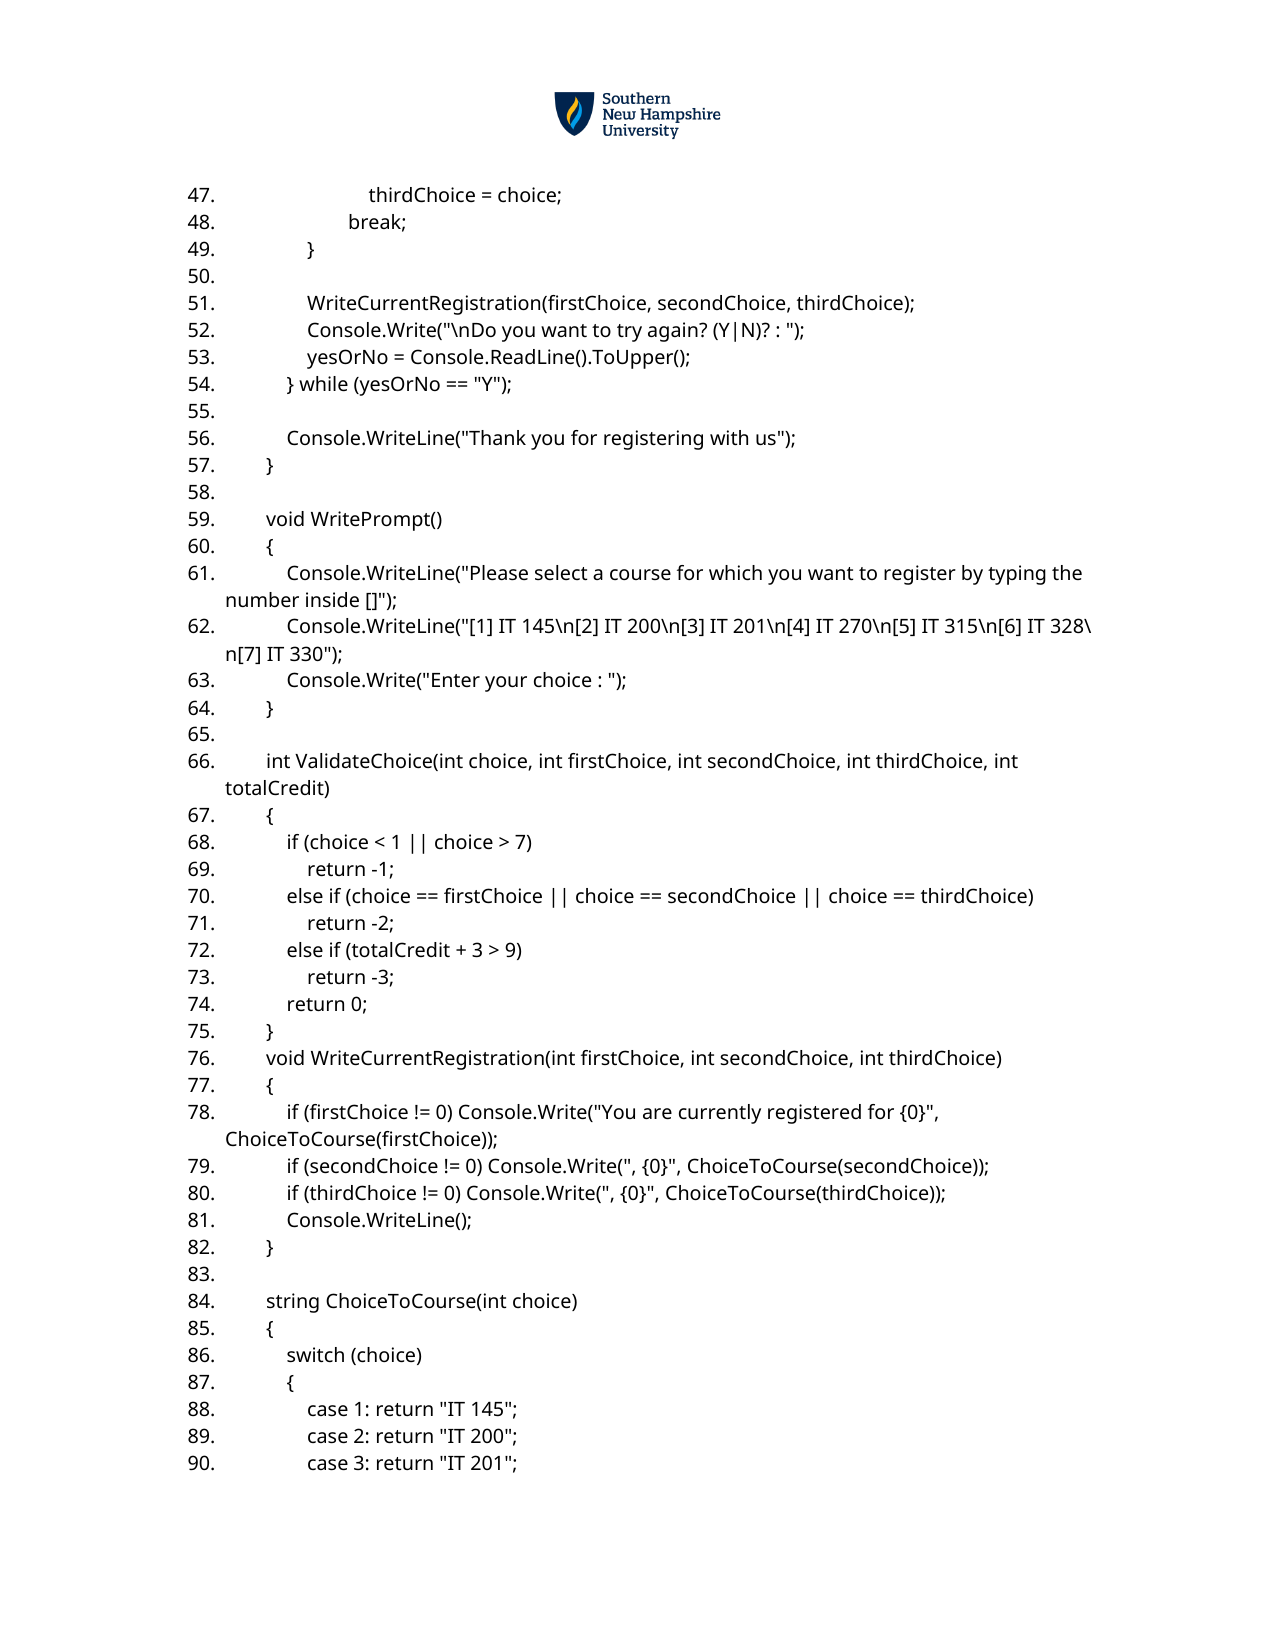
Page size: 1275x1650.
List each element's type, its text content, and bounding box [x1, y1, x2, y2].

list case 1: return "IT 145"; [187, 1395, 1125, 1422]
list } [187, 235, 1125, 262]
list { [187, 802, 1125, 829]
list } [187, 694, 1125, 721]
list case 3: return "IT 201"; [187, 1449, 1125, 1476]
list Console.Write("\nDo you want to try again? (Y|N)? : "); [187, 316, 1125, 343]
list Console.WriteLine(); [187, 1206, 1125, 1233]
list WriteCurrentRegistration(firstChoice, secondChoice, thirdChoice); [187, 289, 1125, 316]
list } while (yesOrNo == "Y"); [187, 370, 1125, 397]
list switch (choice) [187, 1341, 1125, 1368]
list if (thirdChoice != 0) Console.Write(", {0}", ChoiceToCourse(thirdChoice)); [187, 1179, 1125, 1206]
list Console.WriteLine("[1] IT 145\n[2] IT 200\n[3] IT 201\n[4] IT 270\n[5] IT 315\n[6] IT 328\n[7] IT 330"); [187, 613, 1125, 667]
list Console.WriteLine("Please select a course for which you want to register by typing the number inside []"); [187, 559, 1125, 613]
list void WritePrompt() [187, 505, 1125, 532]
list void WriteCurrentRegistration(int firstChoice, int secondChoice, int thirdChoice) [187, 1044, 1125, 1071]
list { [187, 1368, 1125, 1395]
list case 2: return "IT 200"; [187, 1422, 1125, 1449]
list return -2; [187, 909, 1125, 937]
list Console.WriteLine("Thank you for registering with us"); [187, 424, 1125, 451]
list return -1; [187, 856, 1125, 883]
picture [546, 75, 729, 154]
list if (firstChoice != 0) Console.Write("You are currently registered for {0}", ChoiceToCourse(firstChoice)); [187, 1098, 1125, 1152]
list { [187, 1314, 1125, 1341]
list return 0; [187, 991, 1125, 1017]
list } [187, 451, 1125, 478]
list { [187, 532, 1125, 559]
list int ValidateChoice(int choice, int firstChoice, int secondChoice, int thirdChoice, int totalCredit) [187, 748, 1125, 802]
list return -3; [187, 963, 1125, 991]
list thirdChoice = choice; [187, 181, 1125, 208]
list string ChoiceToCourse(int choice) [187, 1287, 1125, 1314]
list yesOrNo = Console.ReadLine().ToUpper(); [187, 343, 1125, 370]
list else if (totalCredit + 3 > 9) [187, 937, 1125, 963]
list else if (choice == firstChoice || choice == secondChoice || choice == thirdChoice) [187, 883, 1125, 909]
list if (secondChoice != 0) Console.Write(", {0}", ChoiceToCourse(secondChoice)); [187, 1152, 1125, 1179]
list if (choice < 1 || choice > 7) [187, 829, 1125, 856]
list } [187, 1017, 1125, 1044]
list } [187, 1233, 1125, 1260]
list { [187, 1071, 1125, 1098]
list Console.Write("Enter your choice : "); [187, 667, 1125, 694]
list break; [187, 208, 1125, 235]
